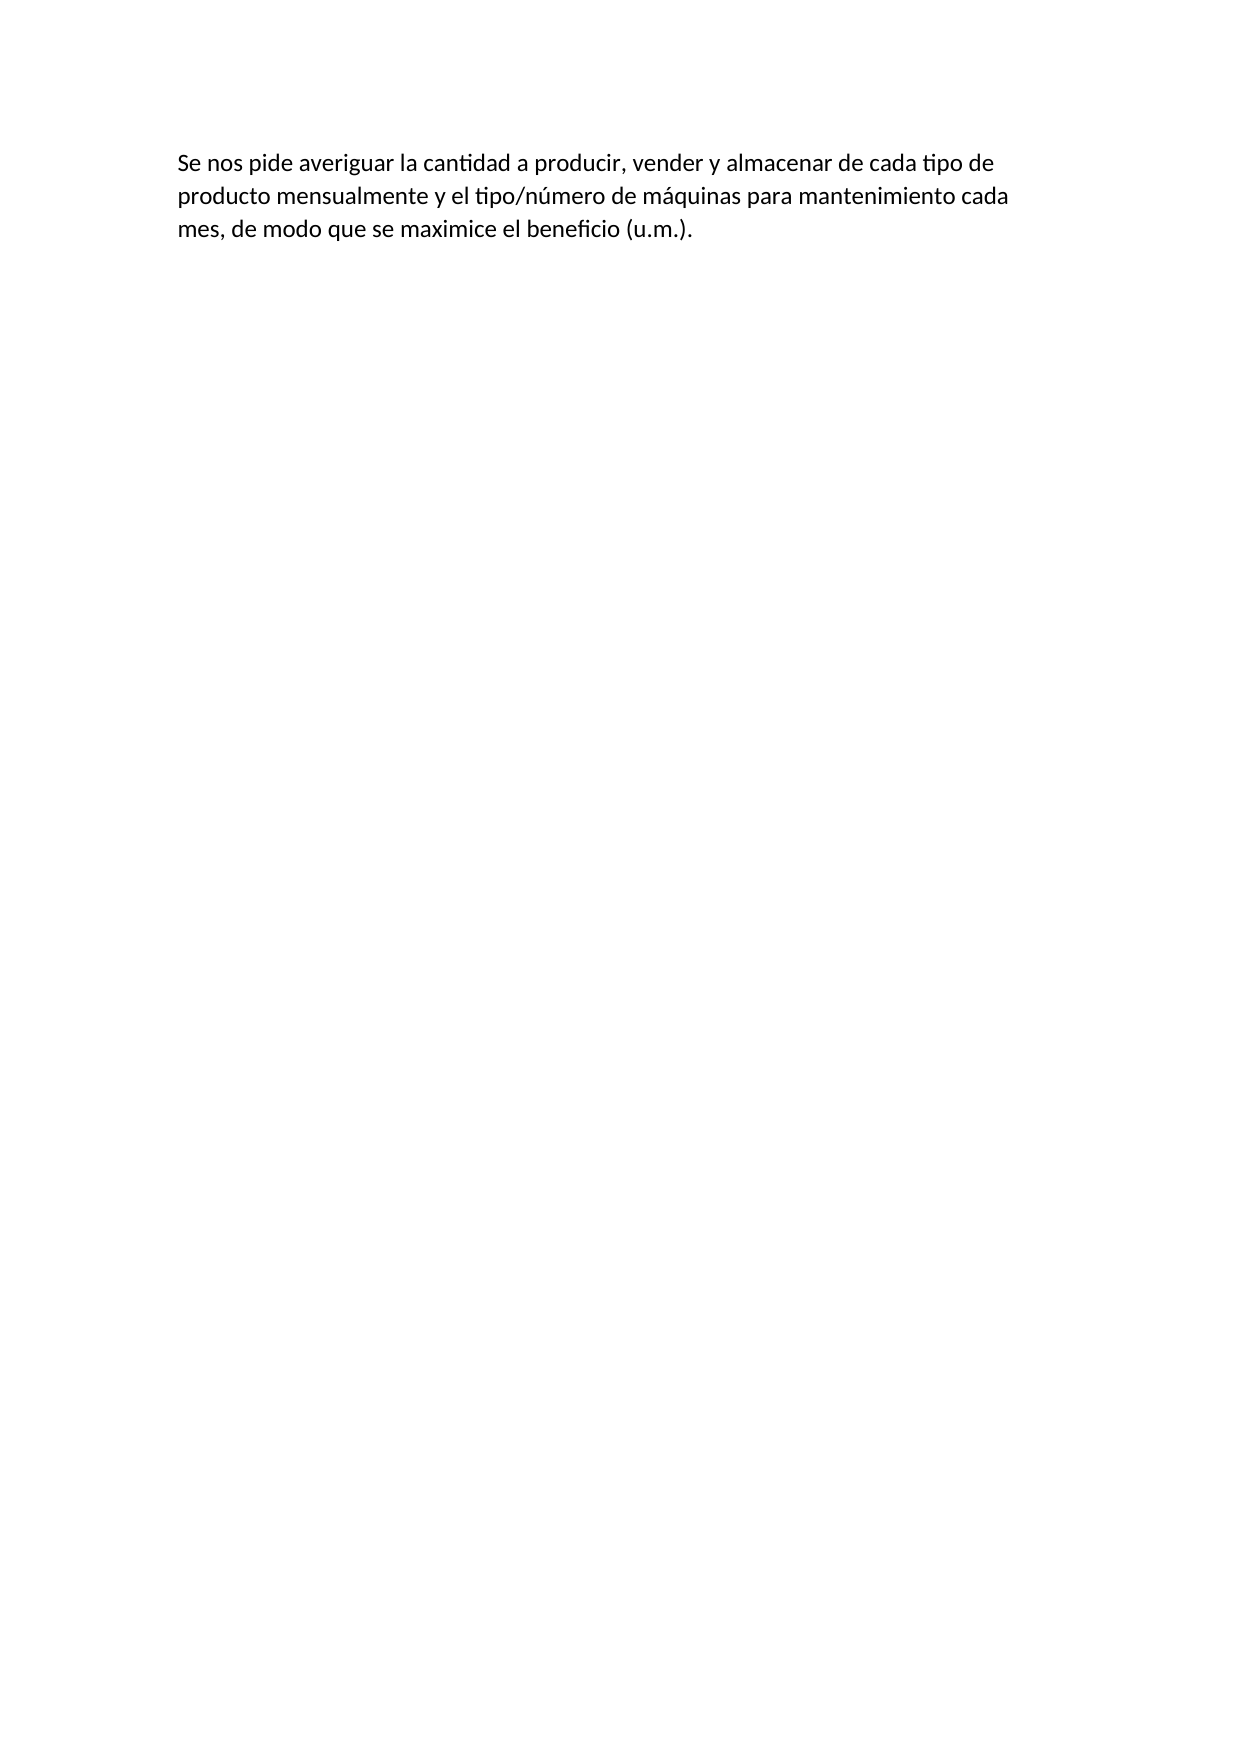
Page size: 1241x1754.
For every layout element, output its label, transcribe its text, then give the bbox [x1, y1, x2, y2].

text Se nos pide averiguar la cantidad a producir, vender y almacenar de cada tipo de producto mensualmente y el tipo/número de máquinas para mantenimiento cada mes, de modo que se maximice el beneficio (u.m.). [177, 148, 1063, 244]
